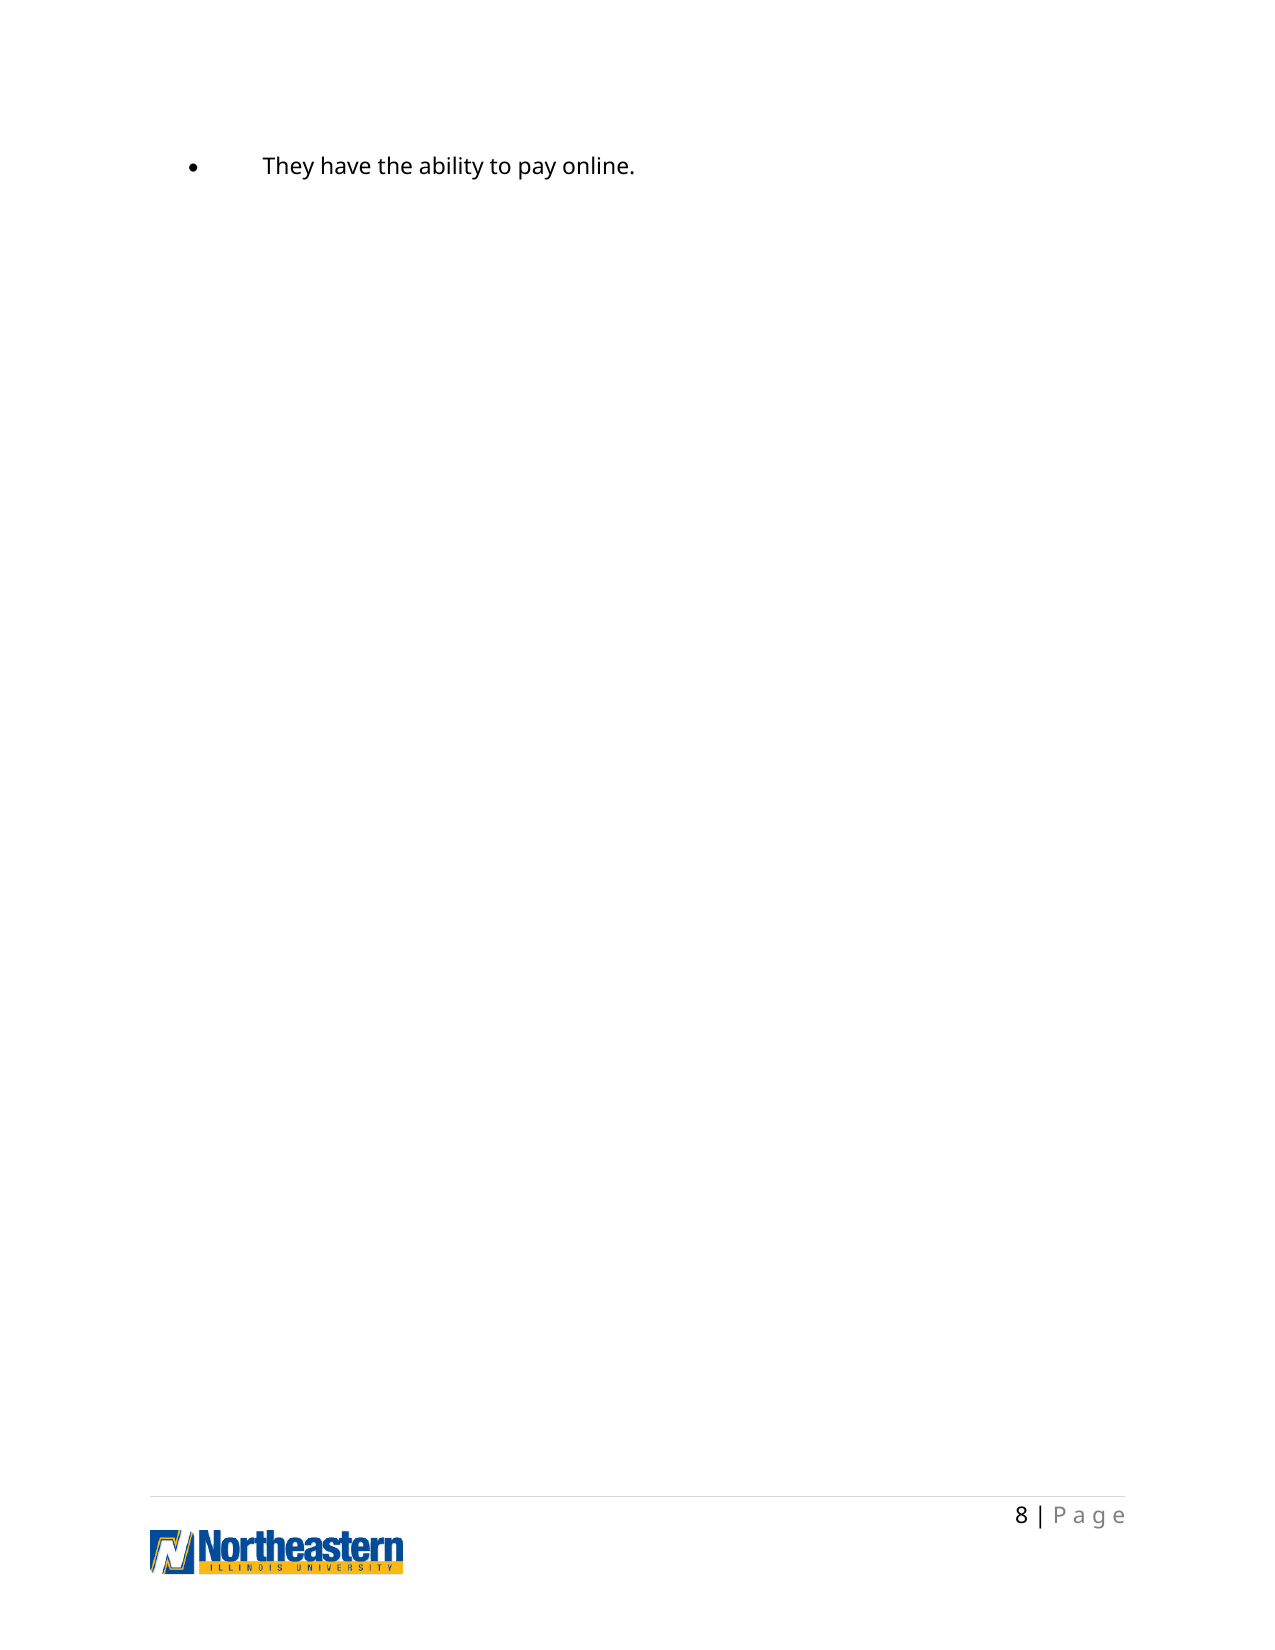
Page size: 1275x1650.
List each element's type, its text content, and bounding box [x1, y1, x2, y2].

list They have the ability to pay online. [187, 150, 1125, 181]
picture [150, 1530, 404, 1575]
